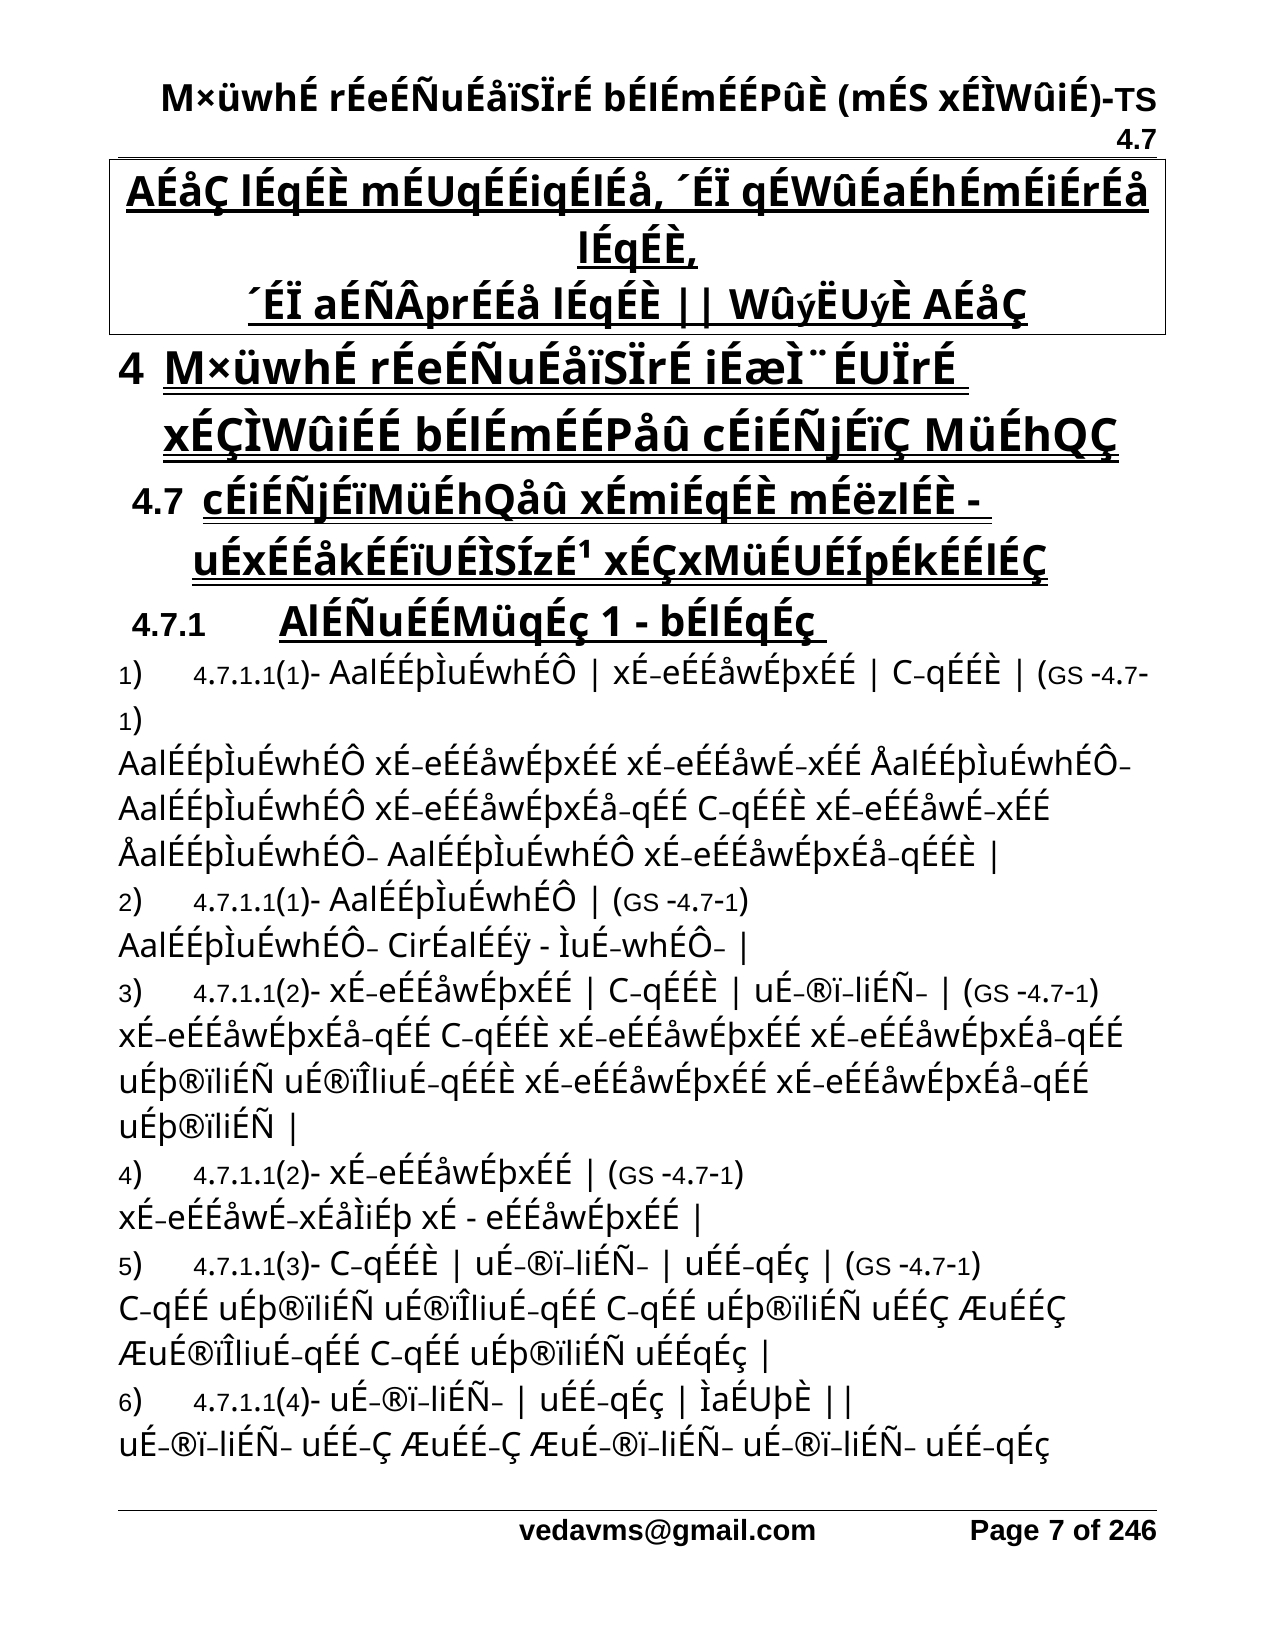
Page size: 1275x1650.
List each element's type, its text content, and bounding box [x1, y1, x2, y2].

text C–qÉÉ uÉþ®ïliÉÑ uÉ®ïÎliuÉ–qÉÉ C–qÉÉ uÉþ®ïliÉÑ uÉÉÇ ÆuÉÉÇ ÆuÉ®ïÎliuÉ–qÉÉ C–qÉÉ uÉþ®ïliÉÑ uÉÉqÉç | [118, 1285, 1157, 1376]
text AalÉÉþÌuÉwhÉÔ– CirÉalÉÉÿ - ÌuÉ–whÉÔ– | [118, 921, 1157, 967]
subtitle cÉiÉÑjÉïMüÉhQåû xÉmiÉqÉÈ mÉëzlÉÈ - uÉxÉÉåkÉÉïUÉÌSÍzÉ¹ xÉÇxMüÉUÉÍpÉkÉÉlÉÇ [132, 470, 1157, 588]
text 1) 4.7.1.1(1)- AalÉÉþÌuÉwhÉÔ | xÉ–eÉÉåwÉþxÉÉ | C–qÉÉÈ | (GS -4.7-1) [118, 649, 1157, 740]
text 3) 4.7.1.1(2)- xÉ–eÉÉåwÉþxÉÉ | C–qÉÉÈ | uÉ–®ï–liÉÑ– | (GS -4.7-1) [118, 967, 1157, 1012]
text 4) 4.7.1.1(2)- xÉ–eÉÉåwÉþxÉÉ | (GS -4.7-1) [118, 1148, 1157, 1194]
text 2) 4.7.1.1(1)- AalÉÉþÌuÉwhÉÔ | (GS -4.7-1) [118, 876, 1157, 921]
text AalÉÉþÌuÉwhÉÔ xÉ–eÉÉåwÉþxÉÉ xÉ–eÉÉåwÉ–xÉÉ ÅalÉÉþÌuÉwhÉÔ– AalÉÉþÌuÉwhÉÔ xÉ–eÉÉåwÉþxÉå–qÉÉ C–qÉÉÈ xÉ–eÉÉåwÉ–xÉÉ ÅalÉÉþÌuÉwhÉÔ– AalÉÉþÌuÉwhÉÔ xÉ–eÉÉåwÉþxÉå–qÉÉÈ | [118, 740, 1157, 876]
text 6) 4.7.1.1(4)- uÉ–®ï–liÉÑ– | uÉÉ–qÉç | ÌaÉUþÈ || [118, 1376, 1157, 1421]
text xÉ–eÉÉåwÉ–xÉåÌiÉþ xÉ - eÉÉåwÉþxÉÉ | [118, 1194, 1157, 1239]
subtitle M×üwhÉ rÉeÉÑuÉåïSÏrÉ iÉæÌ¨ÉUÏrÉ xÉÇÌWûiÉÉ bÉlÉmÉÉPåû cÉiÉÑjÉïÇ MüÉhQÇ [118, 335, 1157, 465]
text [118, 1421, 1157, 1466]
text xÉ–eÉÉåwÉþxÉå–qÉÉ C–qÉÉÈ xÉ–eÉÉåwÉþxÉÉ xÉ–eÉÉåwÉþxÉå–qÉÉ uÉþ®ïliÉÑ uÉ®ïÎliuÉ–qÉÉÈ xÉ–eÉÉåwÉþxÉÉ xÉ–eÉÉåwÉþxÉå–qÉÉ uÉþ®ïliÉÑ | [118, 1012, 1181, 1148]
text AÉåÇ lÉqÉÈ mÉUqÉÉiqÉlÉå, ´ÉÏ qÉWûÉaÉhÉmÉiÉrÉå lÉqÉÈ, ´ÉÏ aÉÑÂprÉÉå lÉqÉÈ || WûýËUýÈ AÉåÇ [110, 160, 1165, 334]
text 5) 4.7.1.1(3)- C–qÉÉÈ | uÉ–®ï–liÉÑ– | uÉÉ–qÉç | (GS -4.7-1) [118, 1239, 1157, 1285]
subtitle AlÉÑuÉÉMüqÉç 1 - bÉlÉqÉç [132, 592, 1157, 649]
